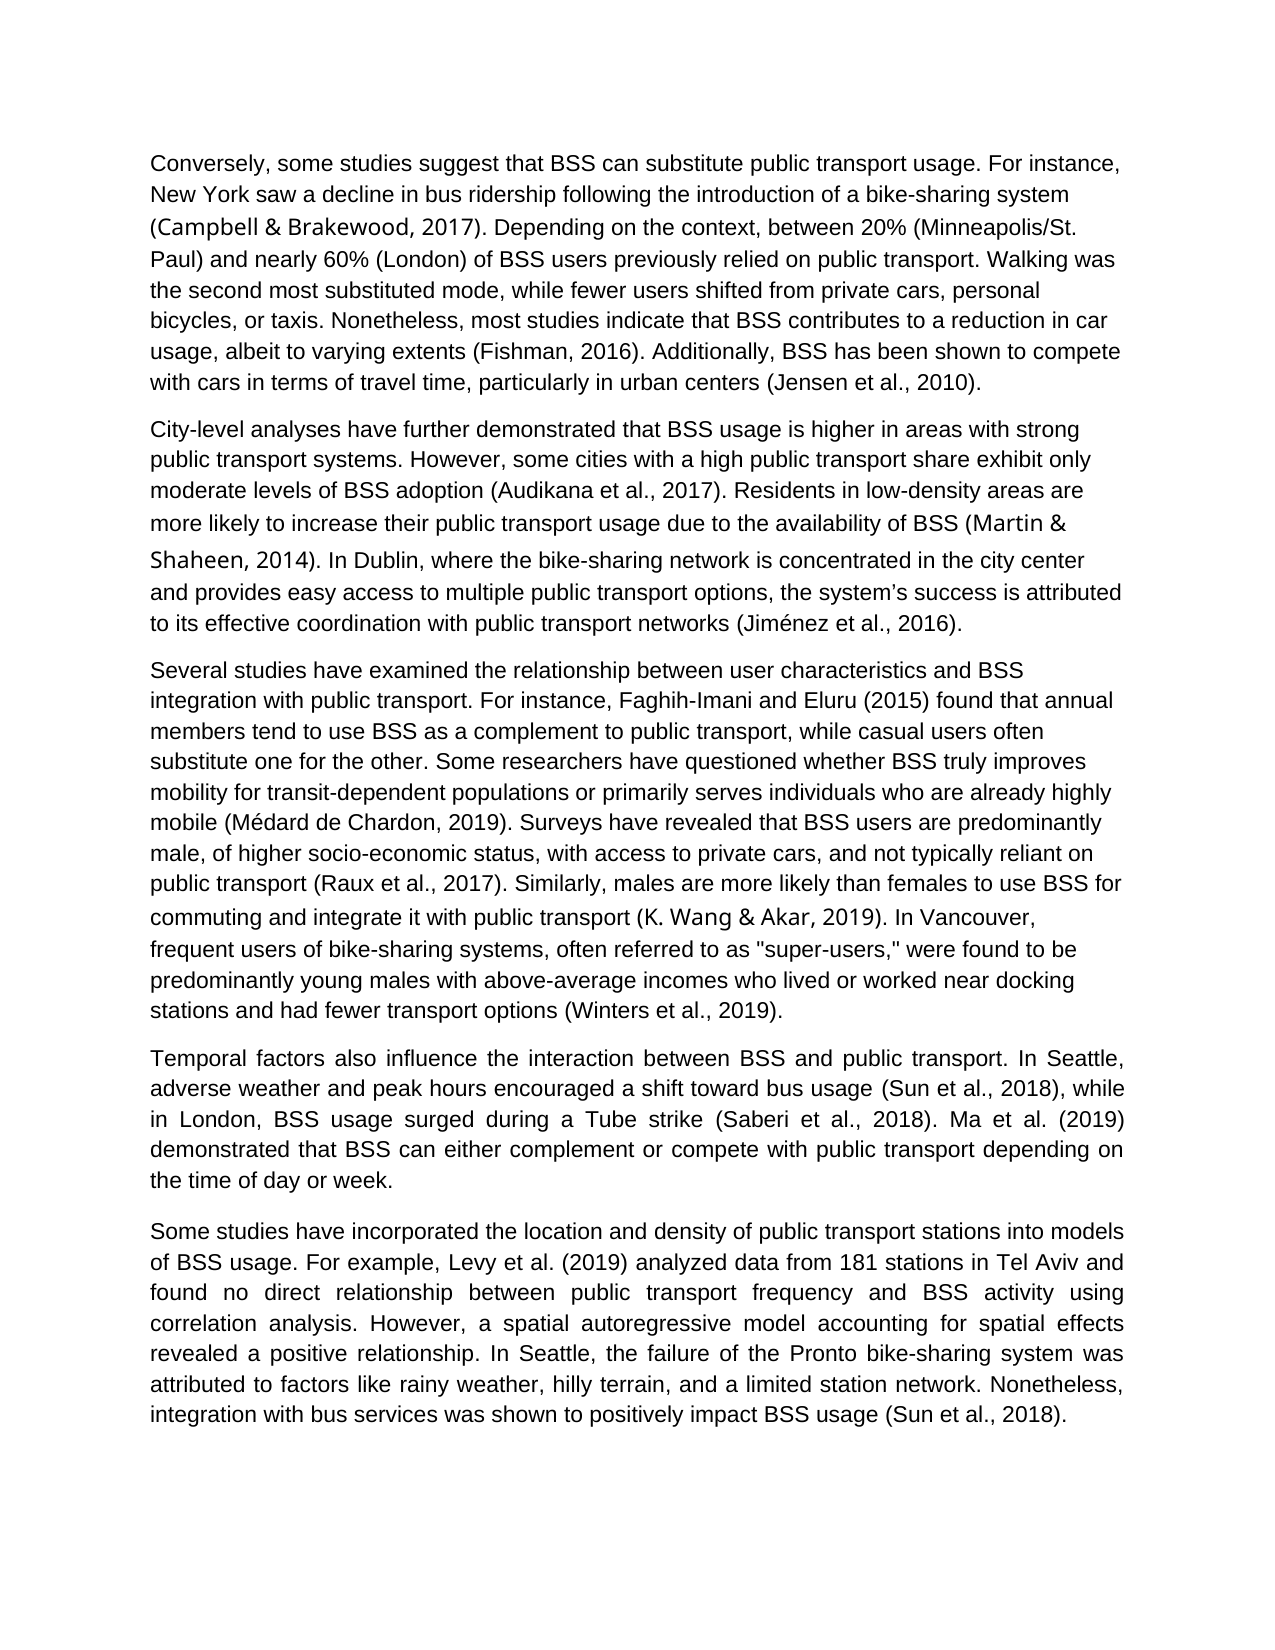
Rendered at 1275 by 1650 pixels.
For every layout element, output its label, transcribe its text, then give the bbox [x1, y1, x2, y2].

text Temporal factors also influence the interaction between BSS and public transport. In Seattle, adverse weather and peak hours encouraged a shift toward bus usage , while in London, BSS usage surged during a Tube strike . demonstrated that BSS can either complement or compete with public transport depending on the time of day or week. [150, 1044, 1125, 1193]
text Several studies have examined the relationship between user characteristics and BSS integration with public transport. For instance, found that annual members tend to use BSS as a complement to public transport, while casual users often substitute one for the other. Some researchers have questioned whether BSS truly improves mobility for transit-dependent populations or primarily serves individuals who are already highly mobile . Surveys have revealed that BSS users are predominantly male, of higher socio-economic status, with access to private cars, and not typically reliant on public transport . Similarly, males are more likely than females to use BSS for commuting and integrate it with public transport . In Vancouver, frequent users of bike-sharing systems, often referred to as "super-users," were found to be predominantly young males with above-average incomes who lived or worked near docking stations and had fewer transport options . [150, 657, 1125, 1024]
text Conversely, some studies suggest that BSS can substitute public transport usage. For instance, New York saw a decline in bus ridership following the introduction of a bike-sharing system . Depending on the context, between 20% (Minneapolis/St. Paul) and nearly 60% (London) of BSS users previously relied on public transport. Walking was the second most substituted mode, while fewer users shifted from private cars, personal bicycles, or taxis. Nonetheless, most studies indicate that BSS contributes to a reduction in car usage, albeit to varying extents . Additionally, BSS has been shown to compete with cars in terms of travel time, particularly in urban centers . [150, 150, 1125, 395]
text City-level analyses have further demonstrated that BSS usage is higher in areas with strong public transport systems. However, some cities with a high public transport share exhibit only moderate levels of BSS adoption . Residents in low-density areas are more likely to increase their public transport usage due to the availability of BSS . In Dublin, where the bike-sharing network is concentrated in the city center and provides easy access to multiple public transport options, the system’s success is attributed to its effective coordination with public transport networks . [150, 416, 1125, 636]
text Some studies have incorporated the location and density of public transport stations into models of BSS usage. For example, analyzed data from 181 stations in Tel Aviv and found no direct relationship between public transport frequency and BSS activity using correlation analysis. However, a spatial autoregressive model accounting for spatial effects revealed a positive relationship. In Seattle, the failure of the Pronto bike-sharing system was attributed to factors like rainy weather, hilly terrain, and a limited station network. Nonetheless, integration with bus services was shown to positively impact BSS usage . [150, 1218, 1125, 1427]
